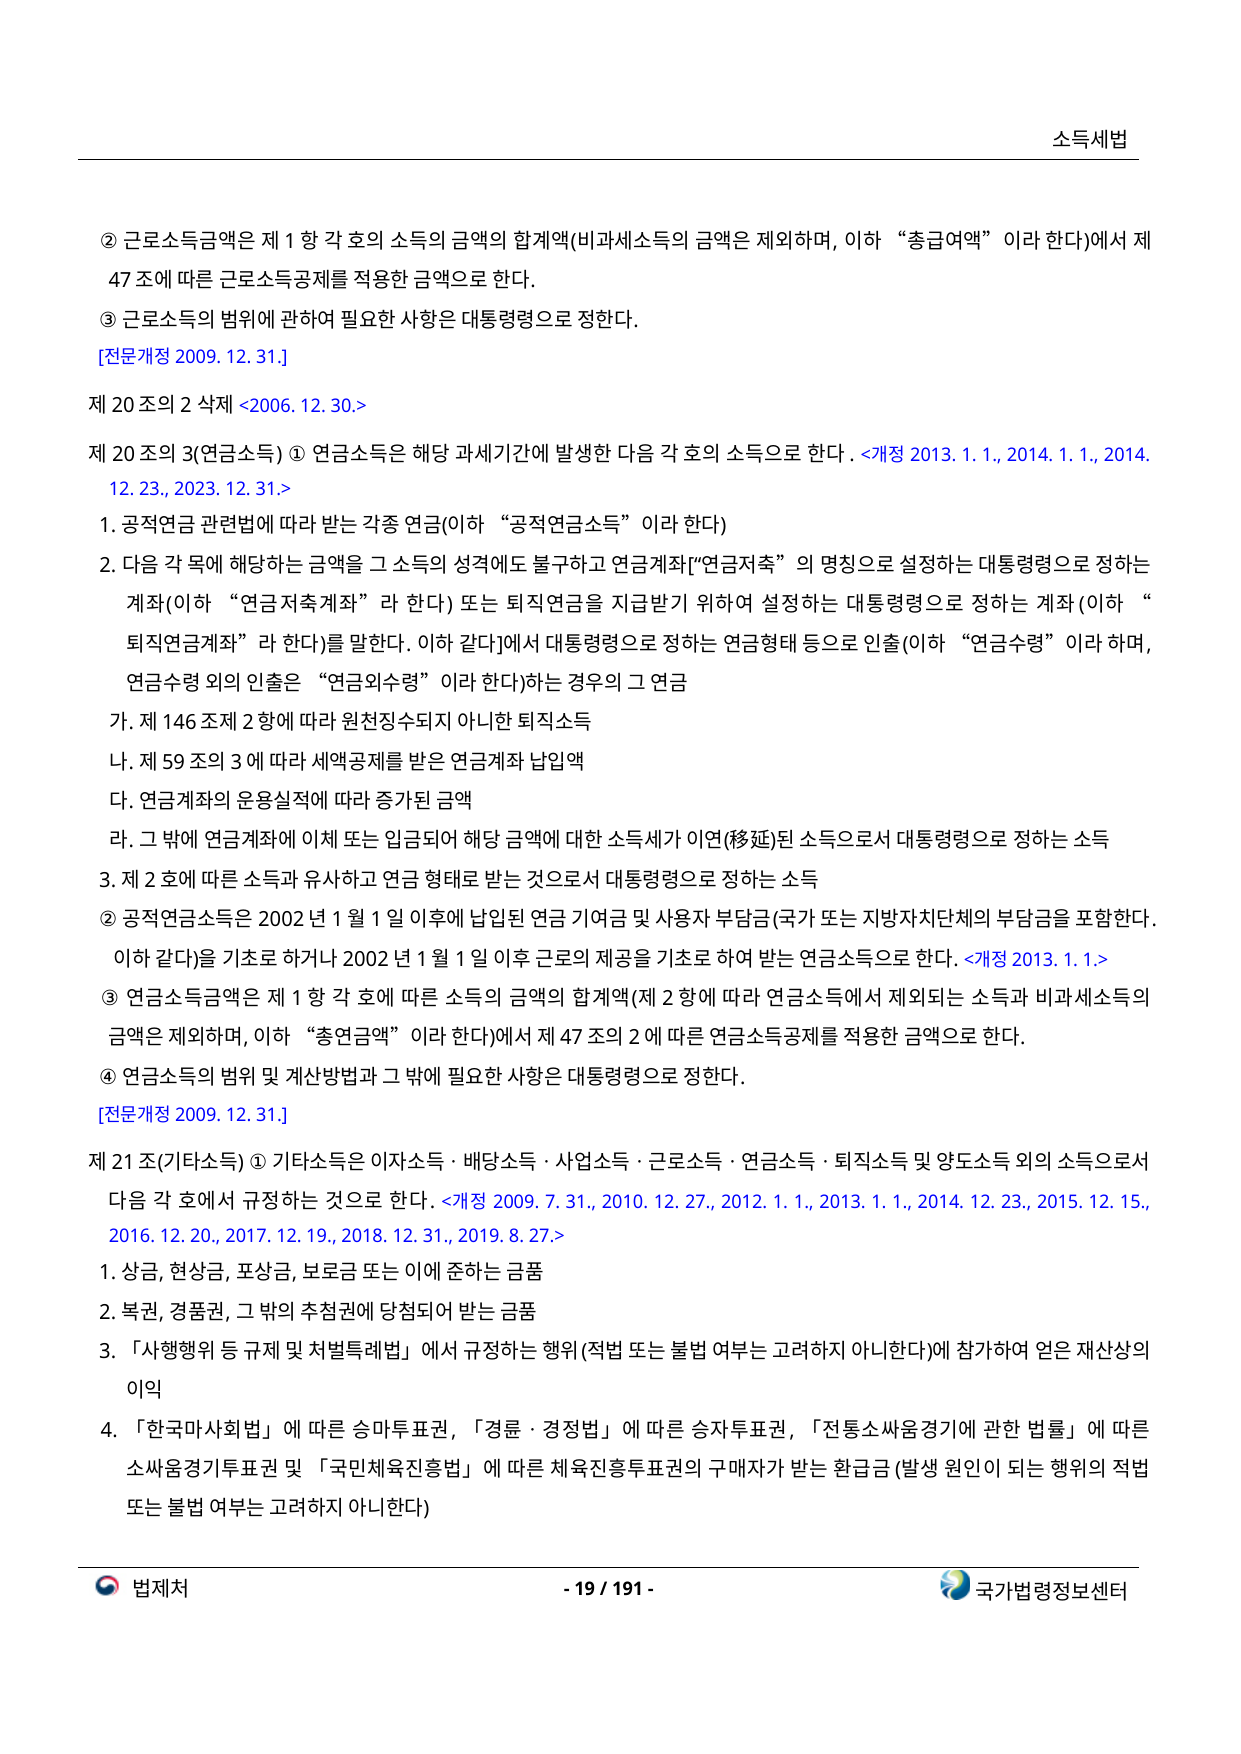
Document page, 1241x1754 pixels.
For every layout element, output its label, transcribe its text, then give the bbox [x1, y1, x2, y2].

text 2. 다음 각 목에 해당하는 금액을 그 소득의 성격에도 불구하고 연금계좌[“연금저축”의 명칭으로 설정하는 대통령령으로 정하는 계좌(이하 “연금저축계좌”라 한다) 또는 퇴직연금을 지급받기 위하여 설정하는 대통령령으로 정하는 계좌(이하 “퇴직연금계좌”라 한다)를 말한다. 이하 같다]에서 대통령령으로 정하는 연금형태 등으로 인출(이하 “연금수령”이라 하며, 연금수령 외의 인출은 “연금외수령”이라 한다)하는 경우의 그 연금 [88, 548, 1152, 697]
picture [940, 1570, 970, 1600]
text 제21조(기타소득) ① 기타소득은 이자소득ㆍ배당소득ㆍ사업소득ㆍ근로소득ㆍ연금소득ㆍ퇴직소득 및 양도소득 외의 소득으로서 다음 각 호에서 규정하는 것으로 한다. <개정 2009. 7. 31., 2010. 12. 27., 2012. 1. 1., 2013. 1. 1., 2014. 12. 23., 2015. 12. 15., 2016. 12. 20., 2017. 12. 19., 2018. 12. 31., 2019. 8. 27.> [88, 1145, 1152, 1248]
text ③ 연금소득금액은 제1항 각 호에 따른 소득의 금액의 합계액(제2항에 따라 연금소득에서 제외되는 소득과 비과세소득의 금액은 제외하며, 이하 “총연금액”이라 한다)에서 제47조의2에 따른 연금소득공제를 적용한 금액으로 한다. [88, 981, 1152, 1051]
text 제20조의2 삭제 <2006. 12. 30.> [88, 388, 1152, 418]
text 다. 연금계좌의 운용실적에 따라 증가된 금액 [88, 784, 1152, 815]
text 1. 공적연금 관련법에 따라 받는 각종 연금(이하 “공적연금소득”이라 한다) [88, 509, 1152, 539]
text 3. 제2호에 따른 소득과 유사하고 연금 형태로 받는 것으로서 대통령령으로 정하는 소득 [88, 863, 1152, 893]
picture [88, 1573, 127, 1597]
text ② 근로소득금액은 제1항 각 호의 소득의 금액의 합계액(비과세소득의 금액은 제외하며, 이하 “총급여액”이라 한다)에서 제47조에 따른 근로소득공제를 적용한 금액으로 한다. [88, 224, 1152, 294]
text 제20조의3(연금소득) ① 연금소득은 해당 과세기간에 발생한 다음 각 호의 소득으로 한다. <개정 2013. 1. 1., 2014. 1. 1., 2014. 12. 23., 2023. 12. 31.> [88, 438, 1152, 501]
text ④ 연금소득의 범위 및 계산방법과 그 밖에 필요한 사항은 대통령령으로 정한다. [88, 1060, 1152, 1090]
text [전문개정 2009. 12. 31.] [88, 342, 1152, 369]
text 2. 복권, 경품권, 그 밖의 추첨권에 당첨되어 받는 금품 [88, 1295, 1152, 1325]
text ② 공적연금소득은 2002년 1월 1일 이후에 납입된 연금 기여금 및 사용자 부담금(국가 또는 지방자치단체의 부담금을 포함한다. 이하 같다)을 기초로 하거나 2002년 1월 1일 이후 근로의 제공을 기초로 하여 받는 연금소득으로 한다. <개정 2013. 1. 1.> [88, 902, 1152, 972]
text 3. 「사행행위 등 규제 및 처벌특례법」에서 규정하는 행위(적법 또는 불법 여부는 고려하지 아니한다)에 참가하여 얻은 재산상의 이익 [88, 1334, 1152, 1404]
text [전문개정 2009. 12. 31.] [88, 1099, 1152, 1127]
text 가. 제146조제2항에 따라 원천징수되지 아니한 퇴직소득 [88, 706, 1152, 736]
text 라. 그 밖에 연금계좌에 이체 또는 입금되어 해당 금액에 대한 소득세가 이연(移延)된 소득으로서 대통령령으로 정하는 소득 [88, 824, 1152, 854]
text 나. 제59조의3에 따라 세액공제를 받은 연금계좌 납입액 [88, 745, 1152, 775]
text ③ 근로소득의 범위에 관하여 필요한 사항은 대통령령으로 정한다. [88, 303, 1152, 333]
text 1. 상금, 현상금, 포상금, 보로금 또는 이에 준하는 금품 [88, 1256, 1152, 1286]
text 4. 「한국마사회법」에 따른 승마투표권, 「경륜ㆍ경정법」에 따른 승자투표권, 「전통소싸움경기에 관한 법률」에 따른 소싸움경기투표권 및 「국민체육진흥법」에 따른 체육진흥투표권의 구매자가 받는 환급금(발생 원인이 되는 행위의 적법 또는 불법 여부는 고려하지 아니한다) [88, 1413, 1152, 1522]
